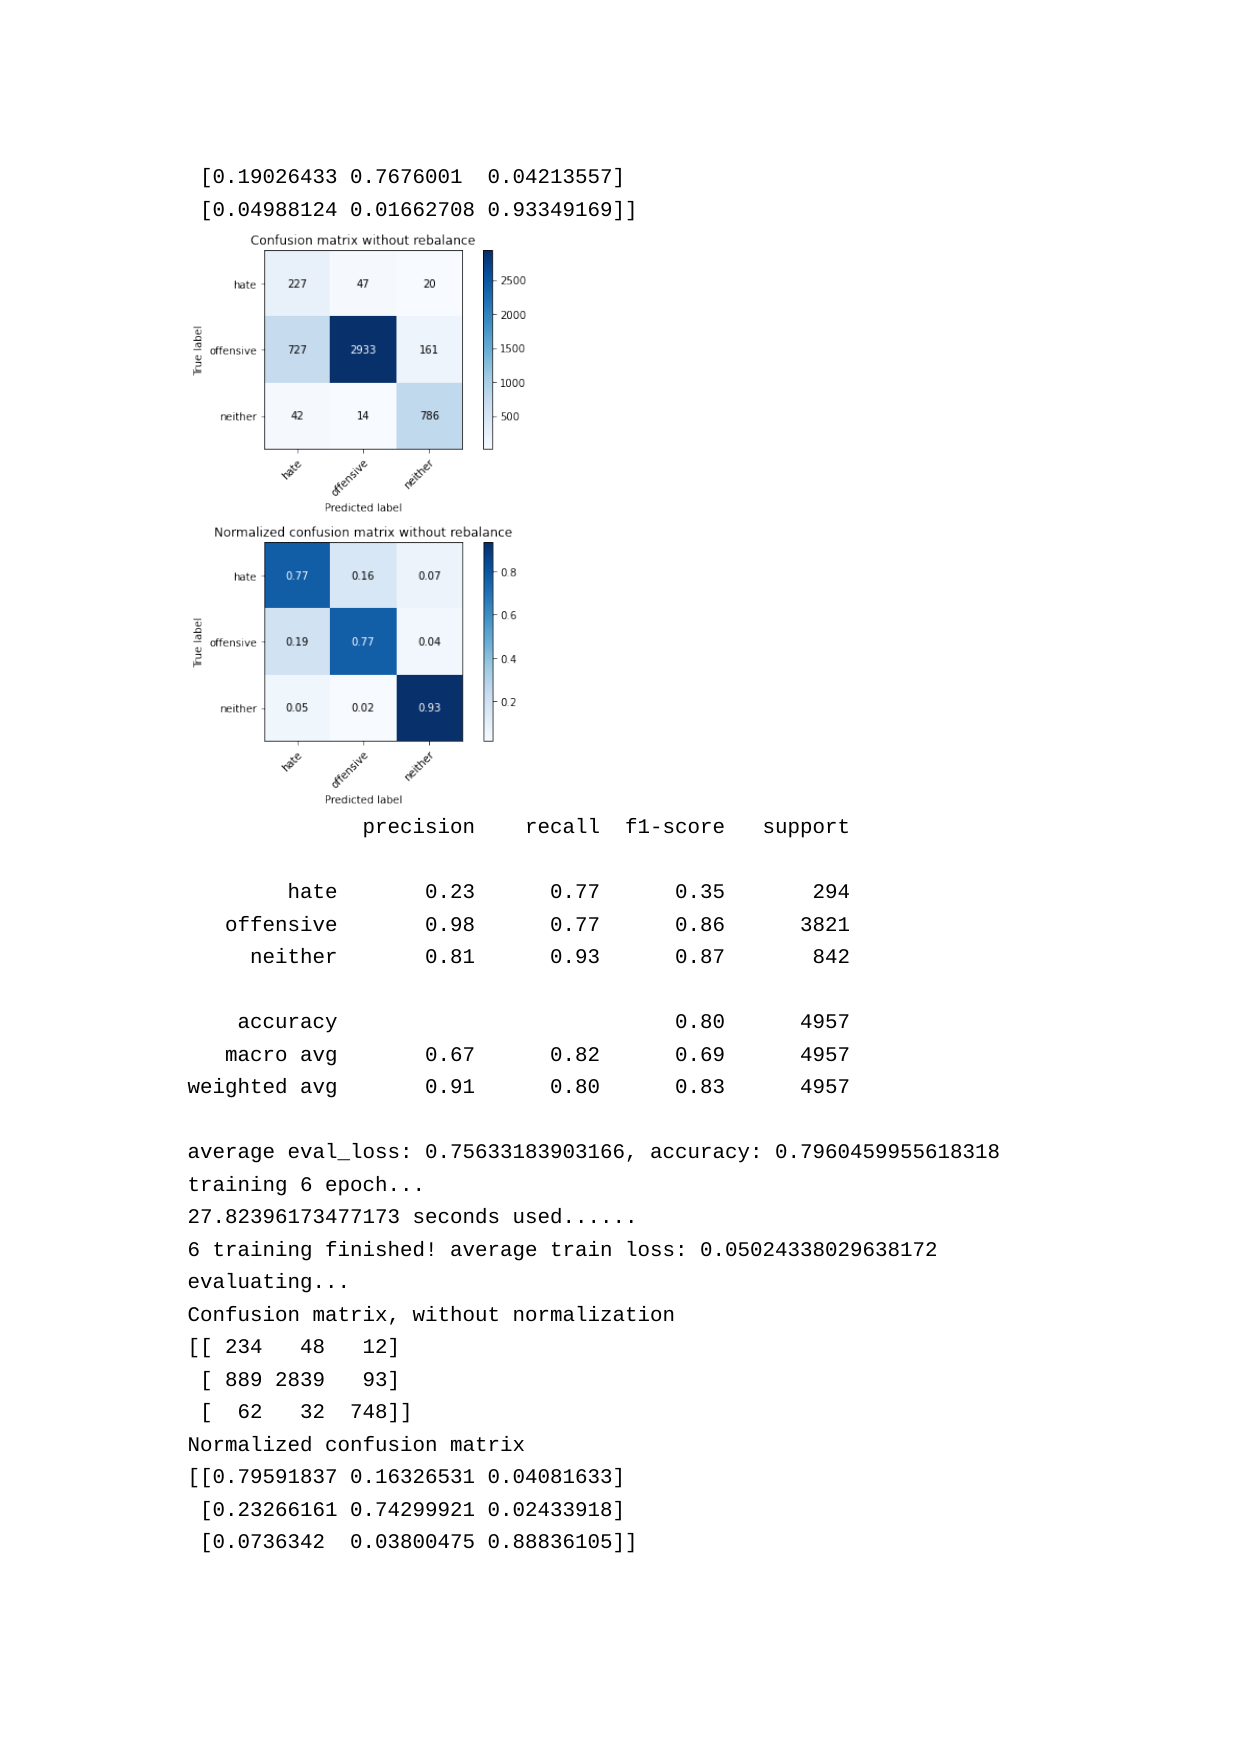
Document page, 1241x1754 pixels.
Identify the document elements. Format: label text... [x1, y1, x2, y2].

text 6 training finished! average train loss: 0.05024338029638172 [187, 1234, 1053, 1267]
text [0.0736342 0.03800475 0.88836105]] [187, 1527, 1053, 1559]
text precision recall f1-score support [187, 812, 1053, 844]
text [0.19026433 0.7676001 0.04213557] [187, 162, 1053, 194]
picture [187, 227, 533, 812]
text accuracy 0.80 4957 [187, 1007, 1053, 1039]
text neither 0.81 0.93 0.87 842 [187, 942, 1053, 974]
text [0.04988124 0.01662708 0.93349169]] [187, 194, 1053, 227]
text average eval_loss: 0.75633183903166, accuracy: 0.7960459955618318 [187, 1137, 1053, 1169]
text [ 62 32 748]] [187, 1397, 1053, 1429]
text 27.82396173477173 seconds used...... [187, 1202, 1053, 1234]
text training 6 epoch... [187, 1169, 1053, 1202]
text offensive 0.98 0.77 0.86 3821 [187, 909, 1053, 942]
text [ 889 2839 93] [187, 1364, 1053, 1397]
text weighted avg 0.91 0.80 0.83 4957 [187, 1072, 1053, 1104]
text hate 0.23 0.77 0.35 294 [187, 877, 1053, 909]
text evaluating... [187, 1267, 1053, 1299]
text Normalized confusion matrix [187, 1429, 1053, 1462]
text [[0.79591837 0.16326531 0.04081633] [187, 1462, 1053, 1494]
text macro avg 0.67 0.82 0.69 4957 [187, 1039, 1053, 1072]
text [0.23266161 0.74299921 0.02433918] [187, 1494, 1053, 1527]
text Confusion matrix, without normalization [187, 1299, 1053, 1332]
text [[ 234 48 12] [187, 1332, 1053, 1364]
